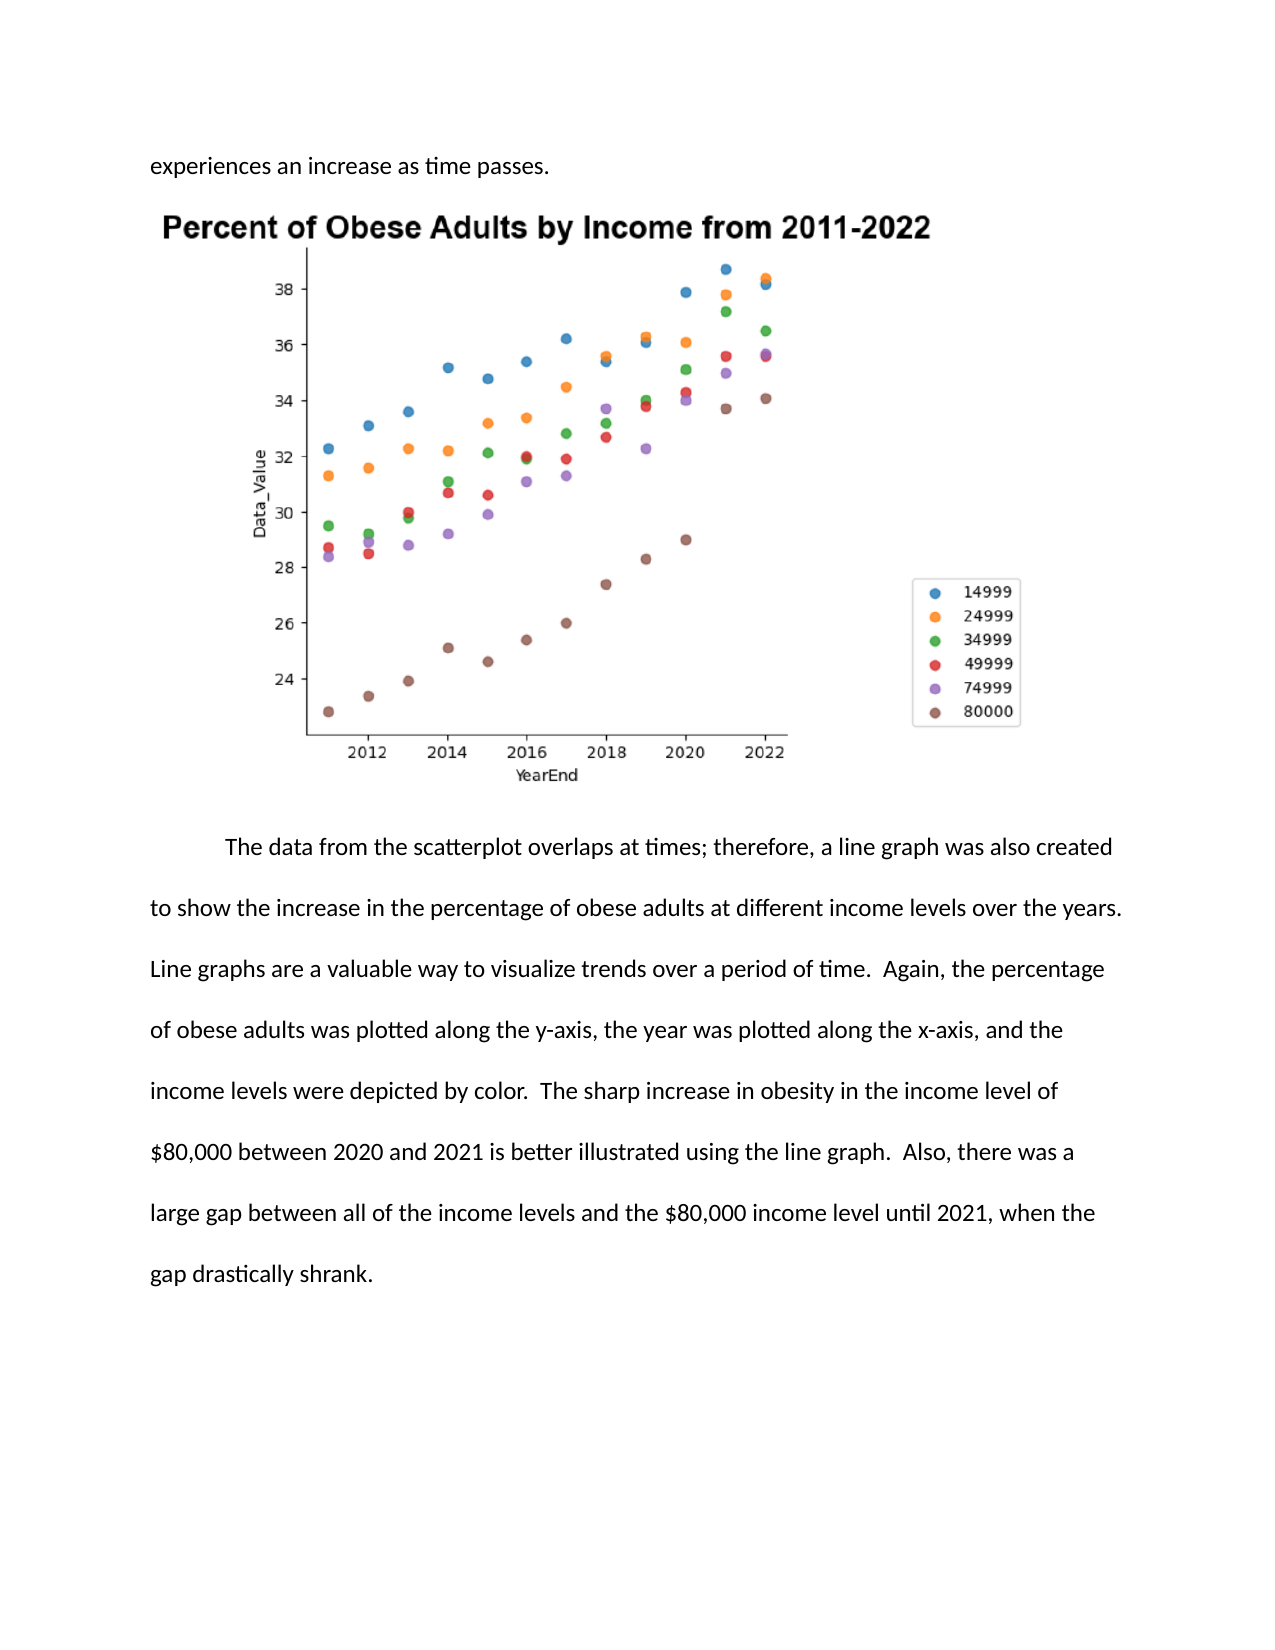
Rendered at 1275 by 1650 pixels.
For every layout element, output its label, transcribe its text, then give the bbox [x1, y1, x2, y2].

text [150, 150, 1125, 787]
text The data from the scatterplot overlaps at times; therefore, a line graph was also created to show the increase in the percentage of obese adults at different income levels over the years. Line graphs are a valuable way to visualize trends over a period of time. Again, the percentage of obese adults was plotted along the y-axis, the year was plotted along the x-axis, and the income levels were depicted by color. The sharp increase in obesity in the income level of $80,000 between 2020 and 2021 is better illustrated using the line graph. Also, there was a large gap between all of the income levels and the $80,000 income level until 2021, when the gap drastically shrank. [150, 831, 1125, 1289]
picture [150, 208, 1069, 787]
